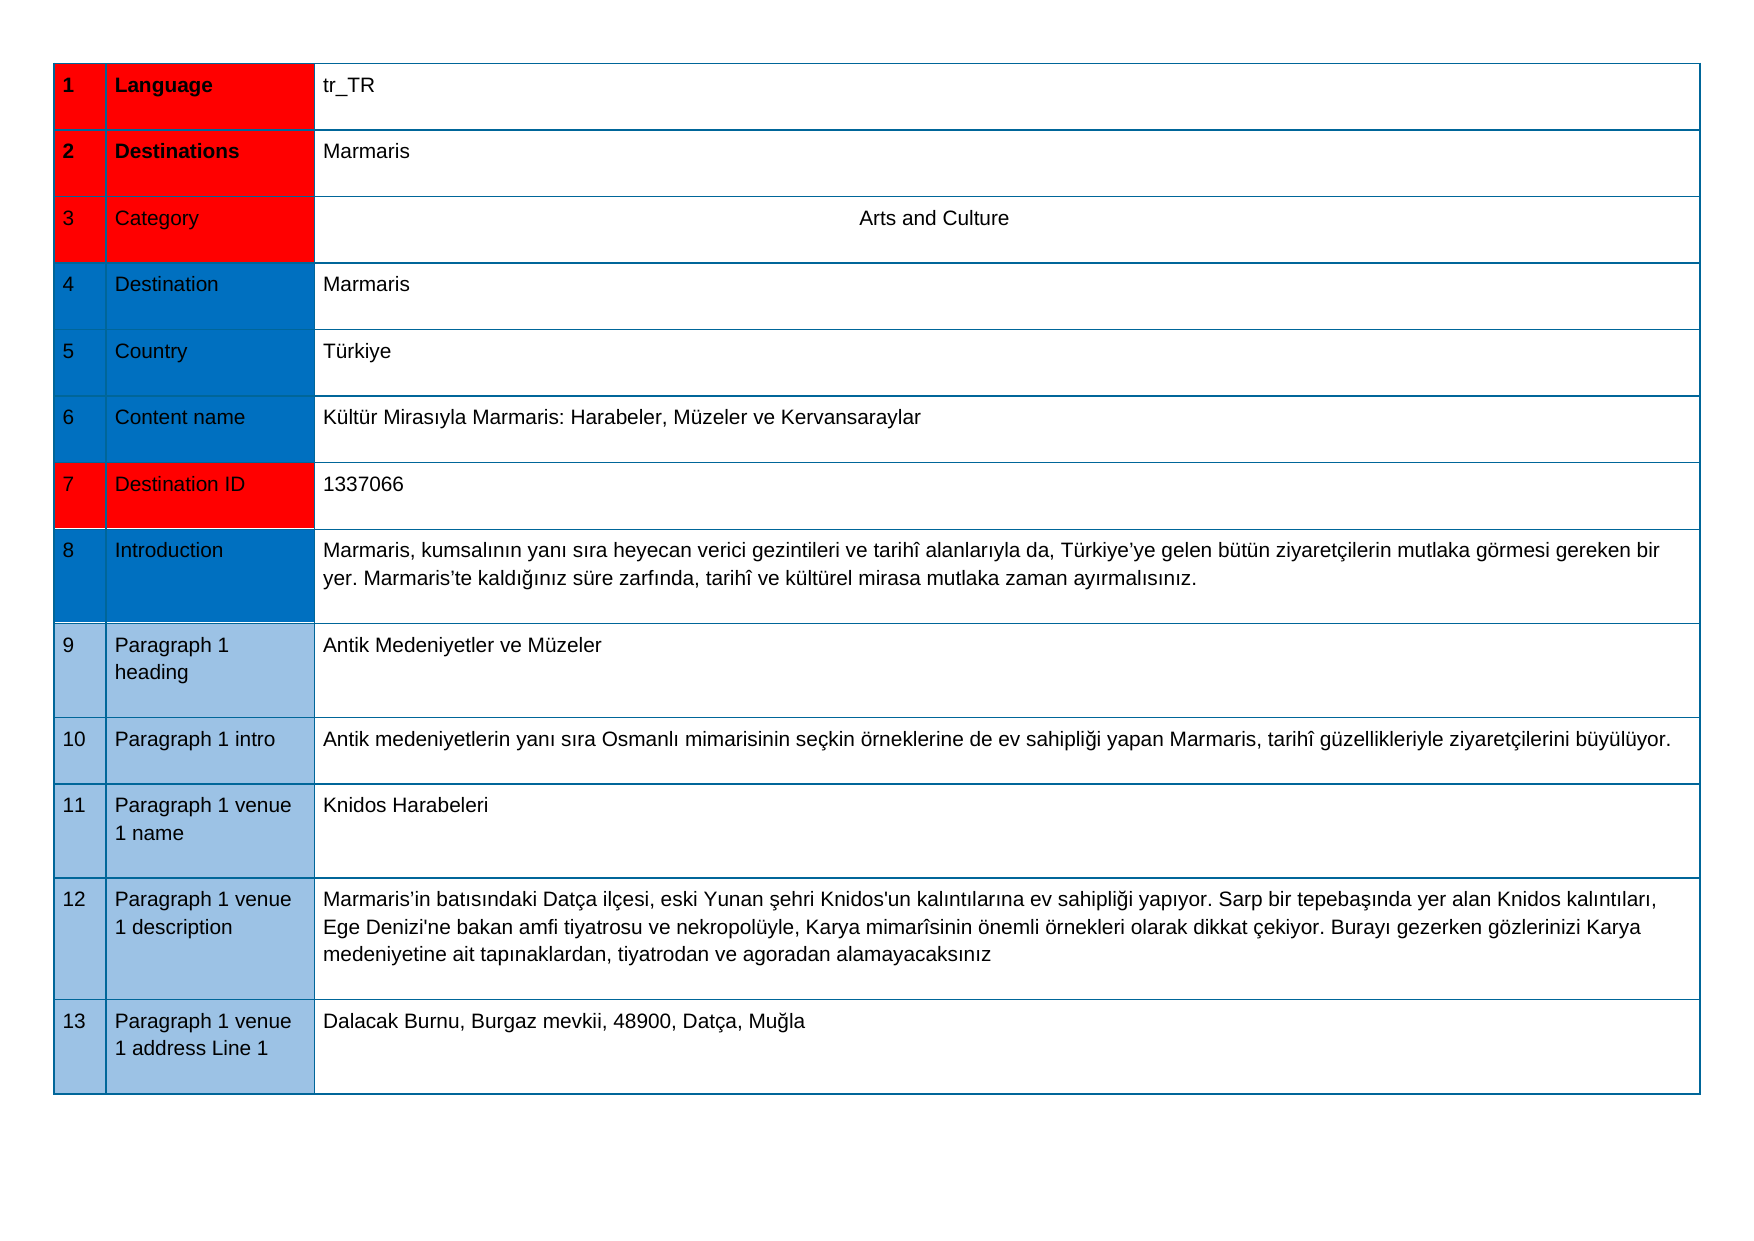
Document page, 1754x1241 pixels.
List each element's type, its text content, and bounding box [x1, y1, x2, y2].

table_cell Marmaris [315, 131, 1699, 196]
table_cell 1337066 [315, 463, 1699, 528]
table_cell 5 [55, 330, 105, 395]
table_cell 3 [55, 197, 105, 262]
table_cell 11 [55, 785, 105, 877]
table_cell Destination [107, 264, 314, 329]
table_cell 7 [55, 463, 105, 528]
table_cell Kültür Mirasıyla Marmaris: Harabeler, Müzeler ve Kervansaraylar [315, 397, 1699, 462]
table_header Language [107, 64, 314, 129]
table_cell Country [107, 330, 314, 395]
table_cell 12 [55, 879, 105, 999]
table_cell Arts and Culture [315, 197, 1699, 262]
table_cell Paragraph 1 heading [107, 624, 314, 717]
table_cell Paragraph 1 venue 1 description [107, 879, 314, 999]
table_cell Paragraph 1 venue 1 name [107, 785, 314, 877]
table_cell Destinations [107, 131, 314, 196]
table_cell Dalacak Burnu, Burgaz mevkii, 48900, Datça, Muğla [315, 1000, 1699, 1093]
table_cell 6 [55, 397, 105, 462]
table_cell Antik medeniyetlerin yanı sıra Osmanlı mimarisinin seçkin örneklerine de ev sahipliği yapan Marmaris, tarihî güzellikleriyle ziyaretçilerini büyülüyor. [315, 718, 1699, 783]
table_cell 2 [55, 131, 105, 196]
table_cell Paragraph 1 intro [107, 718, 314, 783]
table_cell 13 [55, 1000, 105, 1093]
table_cell 9 [55, 624, 105, 717]
table_cell Knidos Harabeleri [315, 785, 1699, 877]
table_cell Content name [107, 397, 314, 462]
table_cell 4 [55, 264, 105, 329]
table_cell Introduction [107, 530, 314, 622]
table_header tr_TR [315, 64, 1699, 129]
table_cell Destination ID [107, 463, 314, 528]
table_cell Marmaris’in batısındaki Datça ilçesi, eski Yunan şehri Knidos'un kalıntılarına ev sahipliği yapıyor. Sarp bir tepebaşında yer alan Knidos kalıntıları, Ege Denizi'ne bakan amfi tiyatrosu ve nekropolüyle, Karya mimarîsinin önemli örnekleri olarak dikkat çekiyor. Burayı gezerken gözlerinizi Karya medeniyetine ait tapınaklardan, tiyatrodan ve agoradan alamayacaksınız [315, 879, 1699, 999]
table_cell Türkiye [315, 330, 1699, 395]
table_cell Marmaris, kumsalının yanı sıra heyecan verici gezintileri ve tarihî alanlarıyla da, Türkiye’ye gelen bütün ziyaretçilerin mutlaka görmesi gereken bir yer. Marmaris’te kaldığınız süre zarfında, tarihî ve kültürel mirasa mutlaka zaman ayırmalısınız. [315, 530, 1699, 622]
table_header 1 [55, 64, 105, 129]
table_cell Antik Medeniyetler ve Müzeler [315, 624, 1699, 717]
table_cell 10 [55, 718, 105, 783]
table_cell 8 [55, 530, 105, 622]
table_cell Paragraph 1 venue 1 address Line 1 [107, 1000, 314, 1093]
table_cell Category [107, 197, 314, 262]
table_cell Marmaris [315, 264, 1699, 329]
